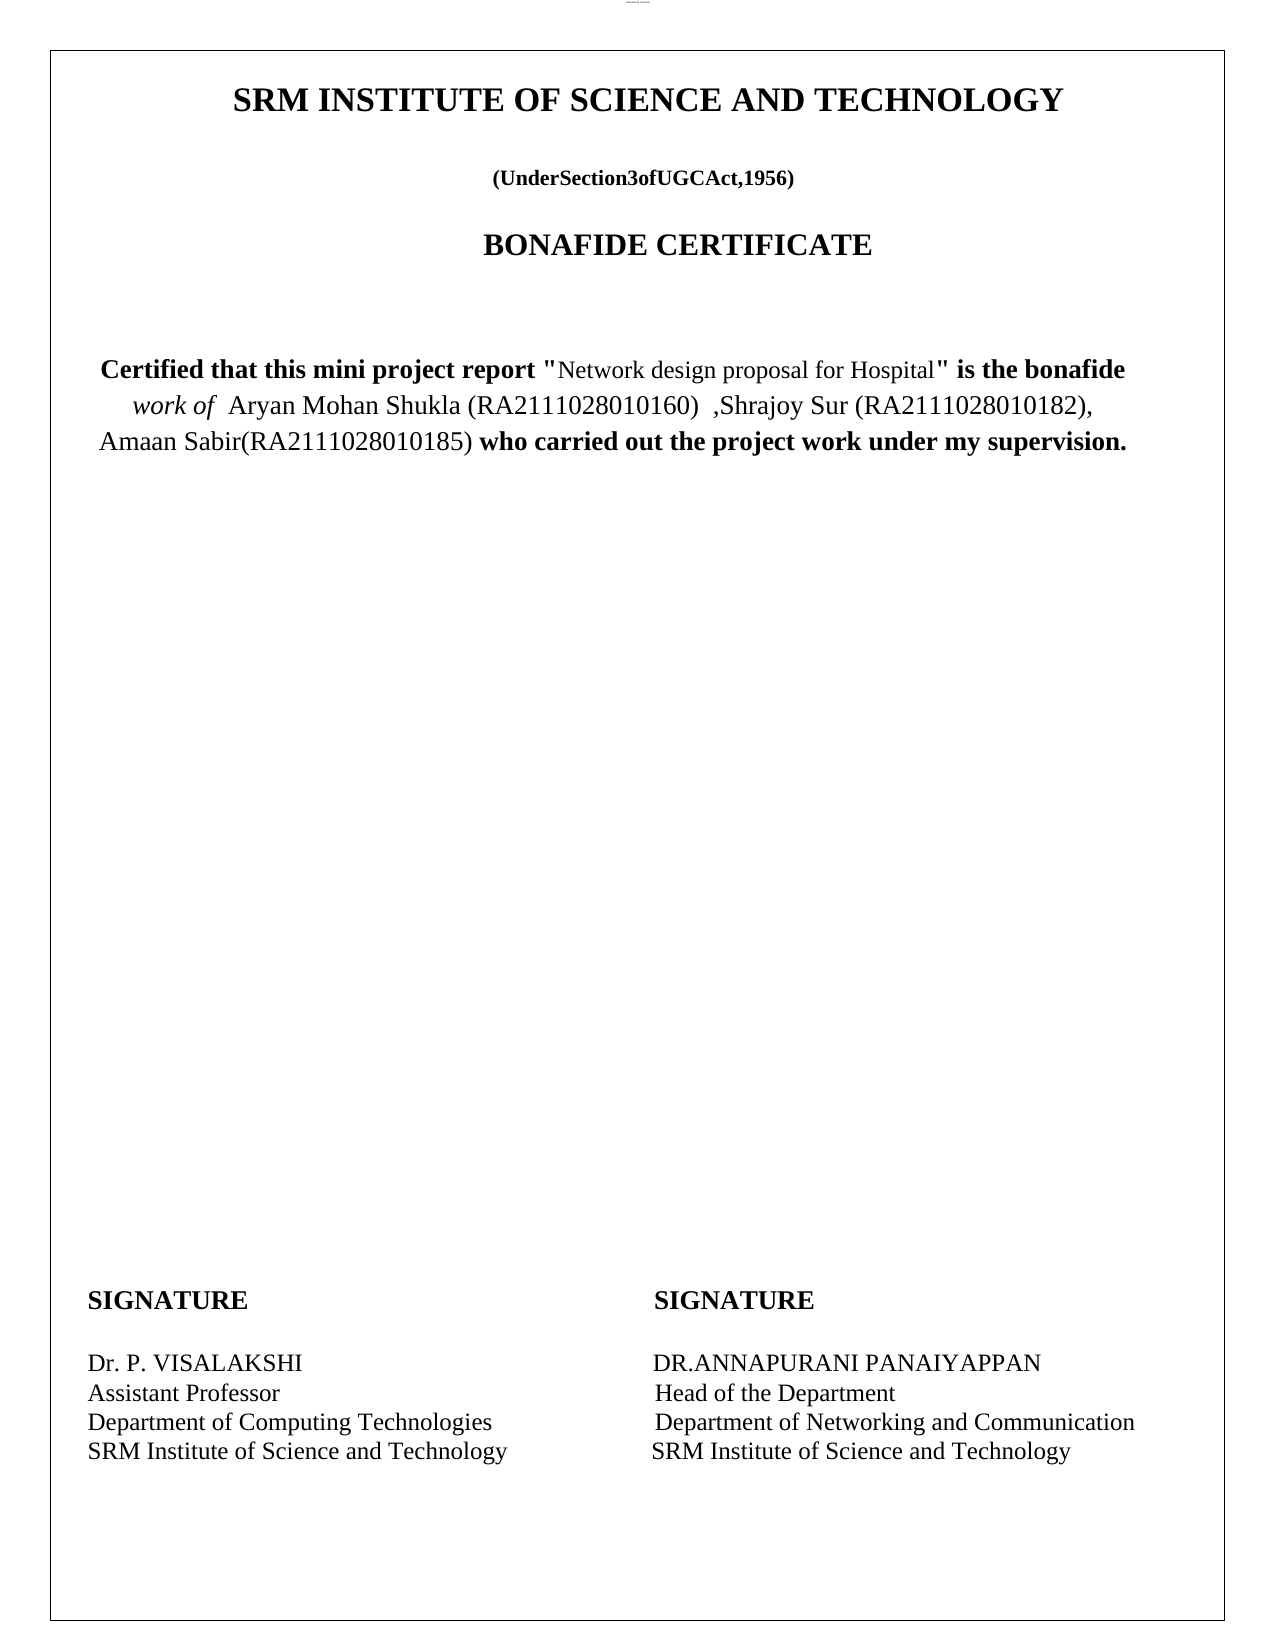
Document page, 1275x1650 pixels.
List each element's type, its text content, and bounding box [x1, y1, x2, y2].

subtitle BONAFIDE CERTIFICATE [483, 226, 1158, 262]
subtitle work of Aryan Mohan Shukla (RA2111028010160) ,Shrajoy Sur (RA2111028010182), [67, 389, 1158, 420]
text Assistant Professor Head of the Department [87, 1378, 1158, 1407]
text SIGNATURE SIGNATURE [87, 1284, 1158, 1315]
subtitle Amaan Sabir(RA2111028010185) who carried out the project work under my supervision. [67, 424, 1158, 456]
subtitle Certified that this mini project report "Network design proposal for Hospital" is the bonafide [67, 353, 1158, 384]
text SRM INSTITUTE OF SCIENCE AND TECHNOLOGY [199, 79, 1098, 119]
text Dr. P. VISALAKSHI DR.ANNAPURANI PANAIYAPPAN [87, 1348, 1158, 1377]
text (UnderSection3ofUGCAct,1956) [492, 165, 1158, 190]
text Department of Computing Technologies Department of Networking and Communication SRM Institute of Science and Technology SRM Institute of Science and Technology [87, 1407, 1158, 1465]
